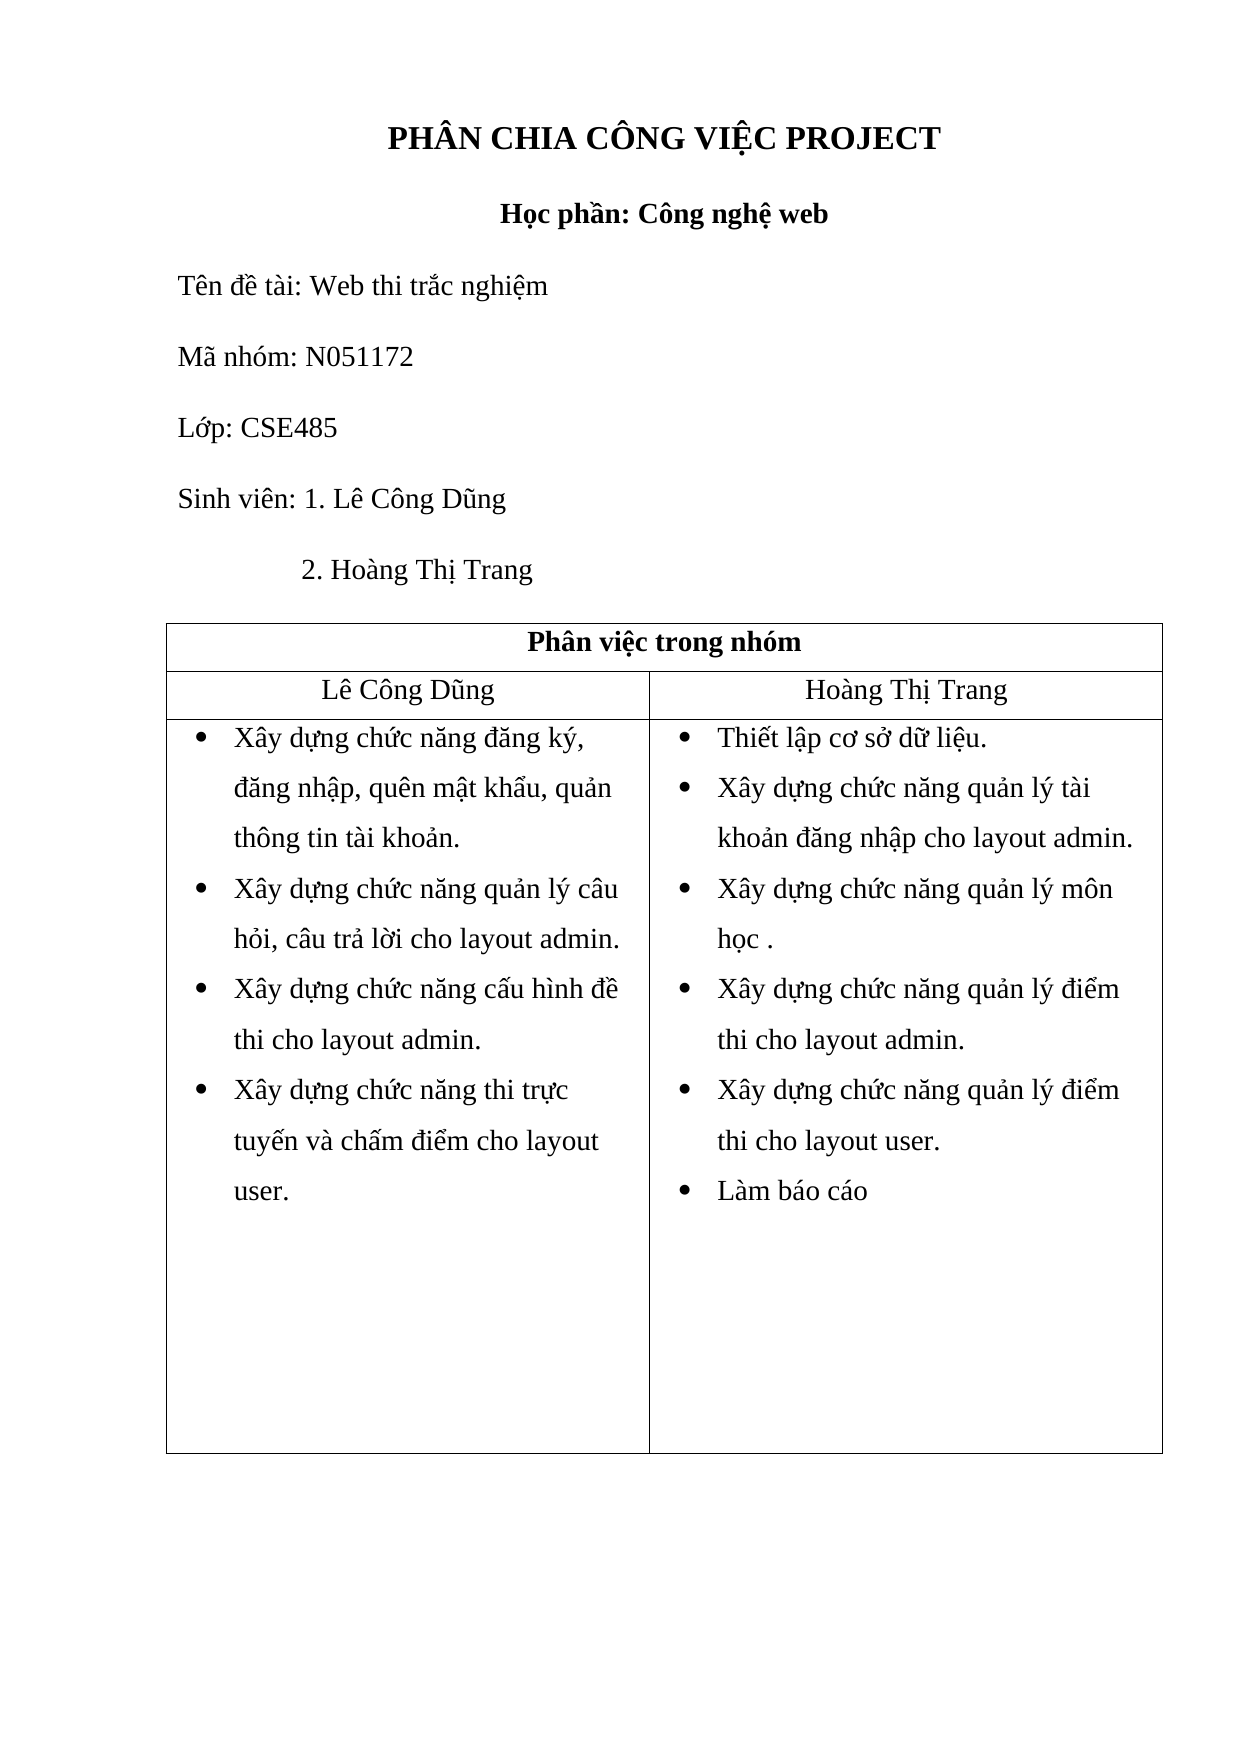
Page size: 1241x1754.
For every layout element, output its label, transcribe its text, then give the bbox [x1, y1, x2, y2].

text 2. Hoàng Thị Trang [177, 552, 1152, 586]
table_cell Thiết lập cơ sở dữ liệu. Xây dựng chức năng quản lý tài khoản đăng nhập cho layout admin. Xây dựng chức năng quản lý môn học . Xây dựng chức năng quản lý điểm thi cho layout admin. Xây dựng chức năng quản lý điểm thi cho layout user. Làm báo cáo [650, 720, 1162, 1453]
text PHÂN CHIA CÔNG VIỆC PROJECT [177, 118, 1152, 156]
text Mã nhóm: N051172 [177, 339, 1152, 372]
text Sinh viên: 1. Lê Công Dũng [177, 481, 1152, 514]
table_cell Lê Công Dũng [167, 672, 649, 719]
table_header Phân việc trong nhóm [167, 624, 1162, 671]
table_cell Hoàng Thị Trang [650, 672, 1162, 719]
table_cell Xây dựng chức năng đăng ký, đăng nhập, quên mật khẩu, quản thông tin tài khoản. Xây dựng chức năng quản lý câu hỏi, câu trả lời cho layout admin. Xây dựng chức năng cấu hình đề thi cho layout admin. Xây dựng chức năng thi trực tuyến và chấm điểm cho layout user. [167, 720, 649, 1453]
text Học phần: Công nghệ web [177, 196, 1152, 230]
text Tên đề tài: Web thi trắc nghiệm [177, 268, 1152, 301]
text Lớp: CSE485 [177, 410, 1152, 443]
